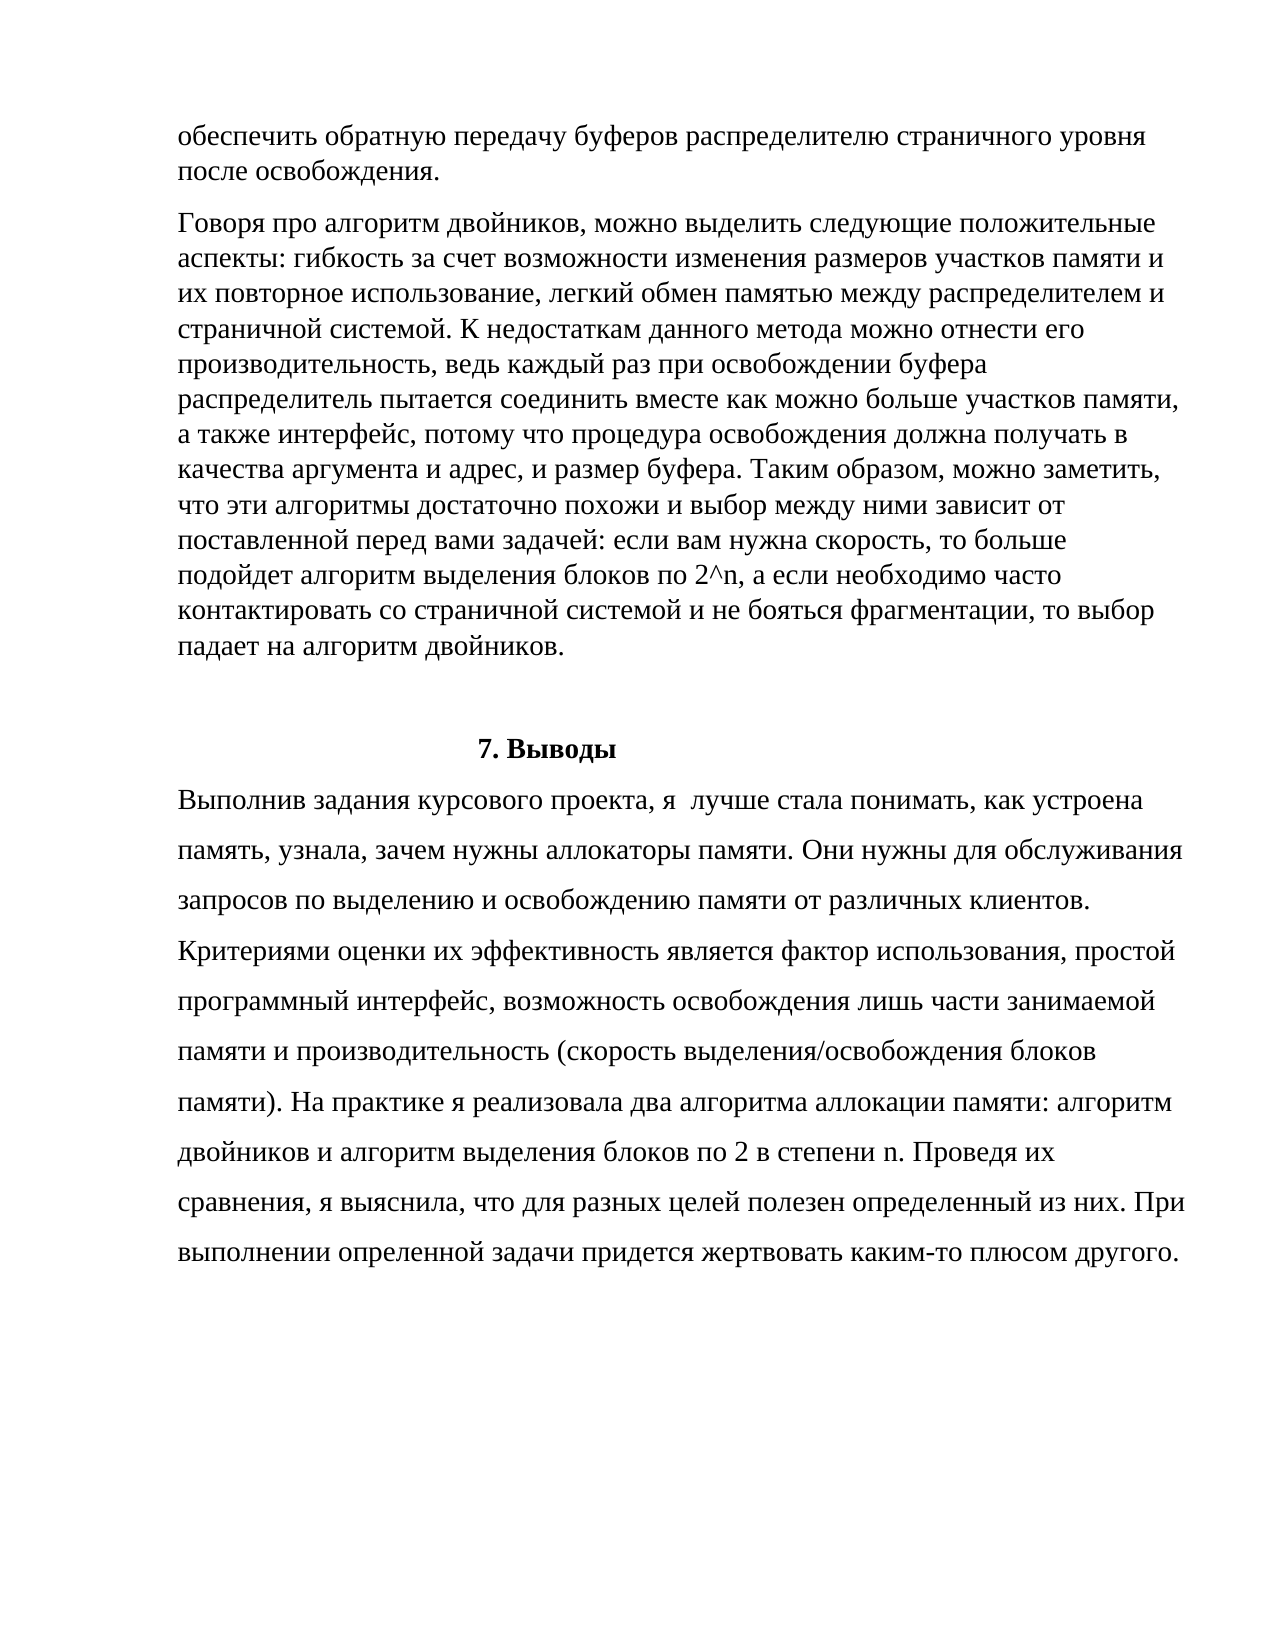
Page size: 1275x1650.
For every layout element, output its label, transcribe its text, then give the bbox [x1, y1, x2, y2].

text Выполнив задания курсового проекта, я лучше стала понимать, как устроена память, узнала, зачем нужны аллокаторы памяти. Они нужны для обслуживания запросов по выделению и освобождению памяти от различных клиентов. Критериями оценки их эффективность является фактор использования, простой программный интерфейс, возможность освобождения лишь части занимаемой памяти и производительность (скорость выделения/освобождения блоков памяти). На практике я реализовала два алгоритма аллокации памяти: алгоритм двойников и алгоритм выделения блоков по 2 в степени n. Проведя их сравнения, я выяснила, что для разных целей полезен определенный из них. При выполнении опреленной задачи придется жертвовать каким-то плюсом другого. [177, 782, 1186, 1268]
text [177, 118, 1186, 187]
text 7. Выводы [402, 731, 1186, 765]
text Говоря про алгоритм двойников, можно выделить следующие положительные аспекты: гибкость за счет возможности изменения размеров участков памяти и их повторное использование, легкий обмен памятью между распределителем и страничной системой. К недостаткам данного метода можно отнести его производительность, ведь каждый раз при освобождении буфера распределитель пытается соединить вместе как можно больше участков памяти, а также интерфейс, потому что процедура освобождения должна получать в качества аргумента и адрес, и размер буфера. Таким образом, можно заметить, что эти алгоритмы достаточно похожи и выбор между ними зависит от поставленной перед вами задачей: если вам нужна скорость, то больше подойдет алгоритм выделения блоков по 2^n, а если необходимо часто контактировать со страничной системой и не бояться фрагментации, то выбор падает на алгоритм двойников. [177, 205, 1186, 661]
